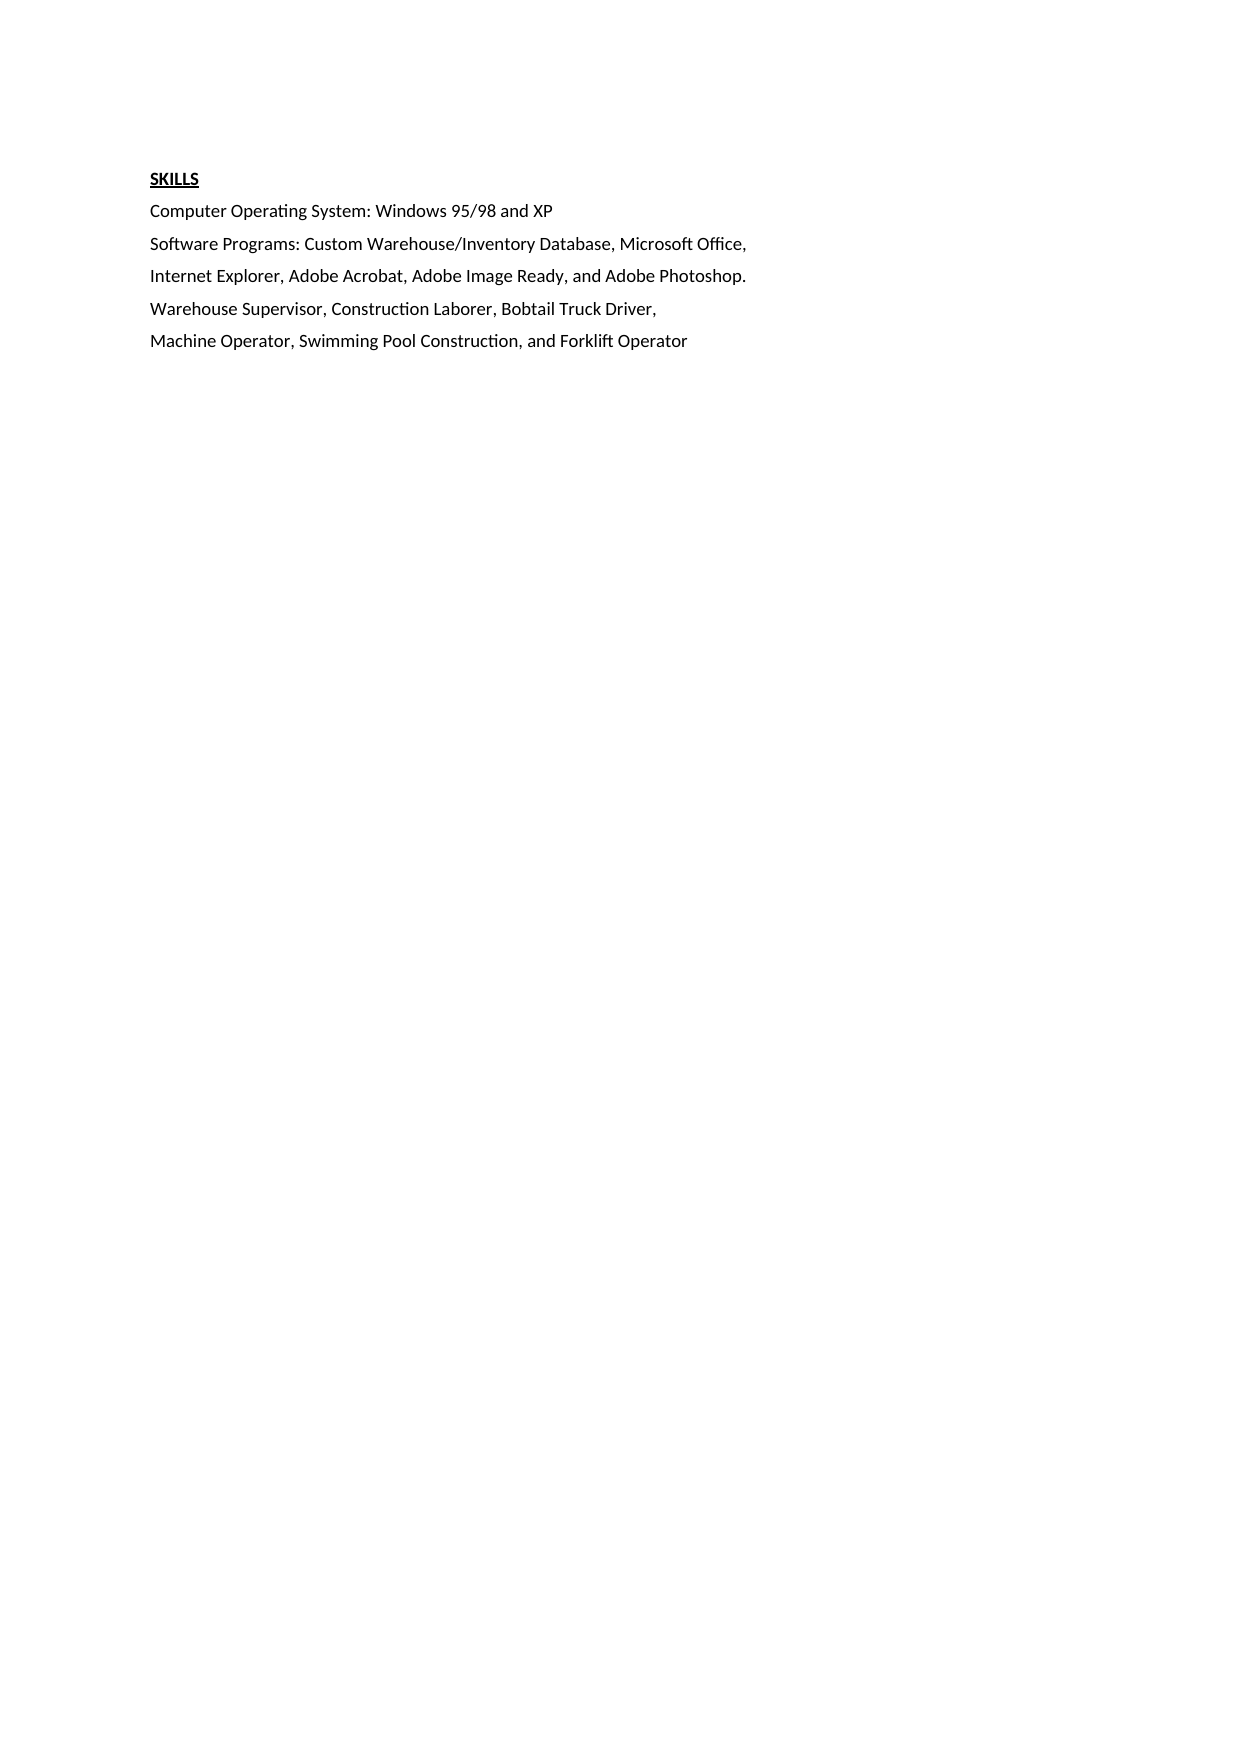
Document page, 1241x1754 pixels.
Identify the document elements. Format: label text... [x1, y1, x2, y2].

text Internet Explorer, Adobe Acrobat, Adobe Image Ready, and Adobe Photoshop. [150, 259, 1090, 292]
text Warehouse Supervisor, Construction Laborer, Bobtail Truck Driver, [150, 292, 1090, 324]
text SKILLS [150, 162, 1090, 194]
text Computer Operating System: Windows 95/98 and XP [150, 194, 1090, 227]
text Software Programs: Custom Warehouse/Inventory Database, Microsoft Office, [150, 227, 1090, 259]
text Machine Operator, Swimming Pool Construction, and Forklift Operator [150, 324, 1090, 357]
